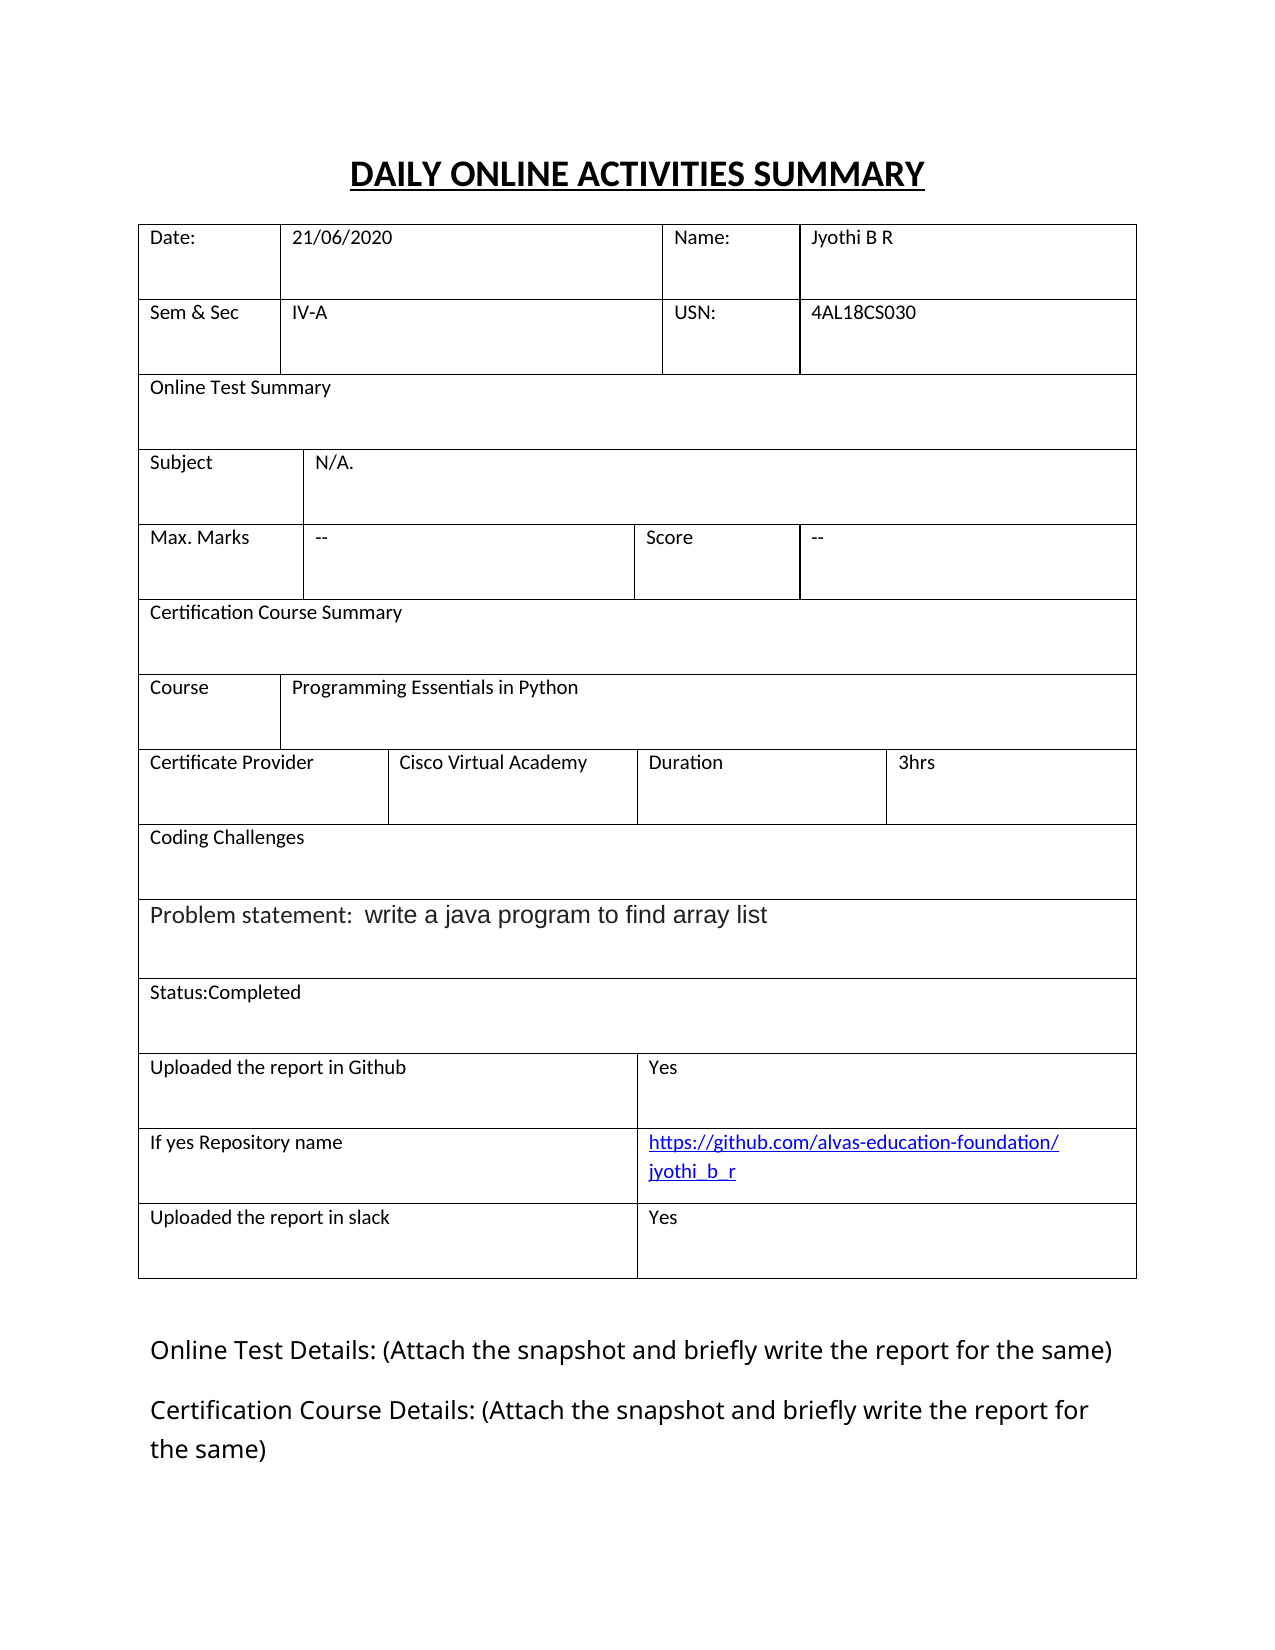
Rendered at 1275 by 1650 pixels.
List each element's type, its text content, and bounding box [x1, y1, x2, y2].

table_header Date: [139, 225, 280, 298]
table_header Jyothi B R [801, 225, 1136, 298]
table_cell Duration [638, 750, 886, 823]
text Online Test Details: (Attach the snapshot and briefly write the report for the same) [150, 1332, 1125, 1366]
table_cell Uploaded the report in Github [139, 1054, 637, 1128]
table_cell Subject [139, 450, 303, 523]
table_cell IV-A [281, 300, 662, 373]
text Certification Course Details: (Attach the snapshot and briefly write the report for the same) [150, 1392, 1125, 1466]
table_header Name: [663, 225, 799, 298]
table_cell Uploaded the report in slack [139, 1204, 637, 1278]
table_header 21/06/2020 [281, 225, 662, 298]
table_cell Max. Marks [139, 525, 303, 598]
table_cell Score [635, 525, 799, 598]
table_cell Programming Essentials in Python [281, 675, 1136, 748]
table_cell Yes [638, 1054, 1136, 1128]
table_cell Online Test Summary [139, 375, 1136, 448]
table_cell Coding Challenges [139, 825, 1136, 898]
table_cell N/A. [304, 450, 1136, 523]
table_cell Sem & Sec [139, 300, 280, 373]
table_cell -- [304, 525, 634, 598]
table_cell USN: [663, 300, 799, 373]
table_cell If yes Repository name [139, 1129, 637, 1203]
table_cell Cisco Virtual Academy [389, 750, 637, 823]
table_cell [139, 900, 1136, 978]
table_cell 3hrs [887, 750, 1136, 823]
table_cell Course [139, 675, 280, 748]
table_cell Yes [638, 1204, 1136, 1278]
text DAILY ONLINE ACTIVITIES SUMMARY [150, 150, 1125, 196]
table_cell Certification Course Summary [139, 600, 1136, 673]
table_cell https://github.com/alvas-education-foundation/jyothi_b_r [638, 1129, 1136, 1203]
table_cell -- [801, 525, 1136, 598]
table_cell Status:Completed [139, 979, 1136, 1053]
table_cell 4AL18CS030 [801, 300, 1136, 373]
table_cell Certificate Provider [139, 750, 388, 823]
